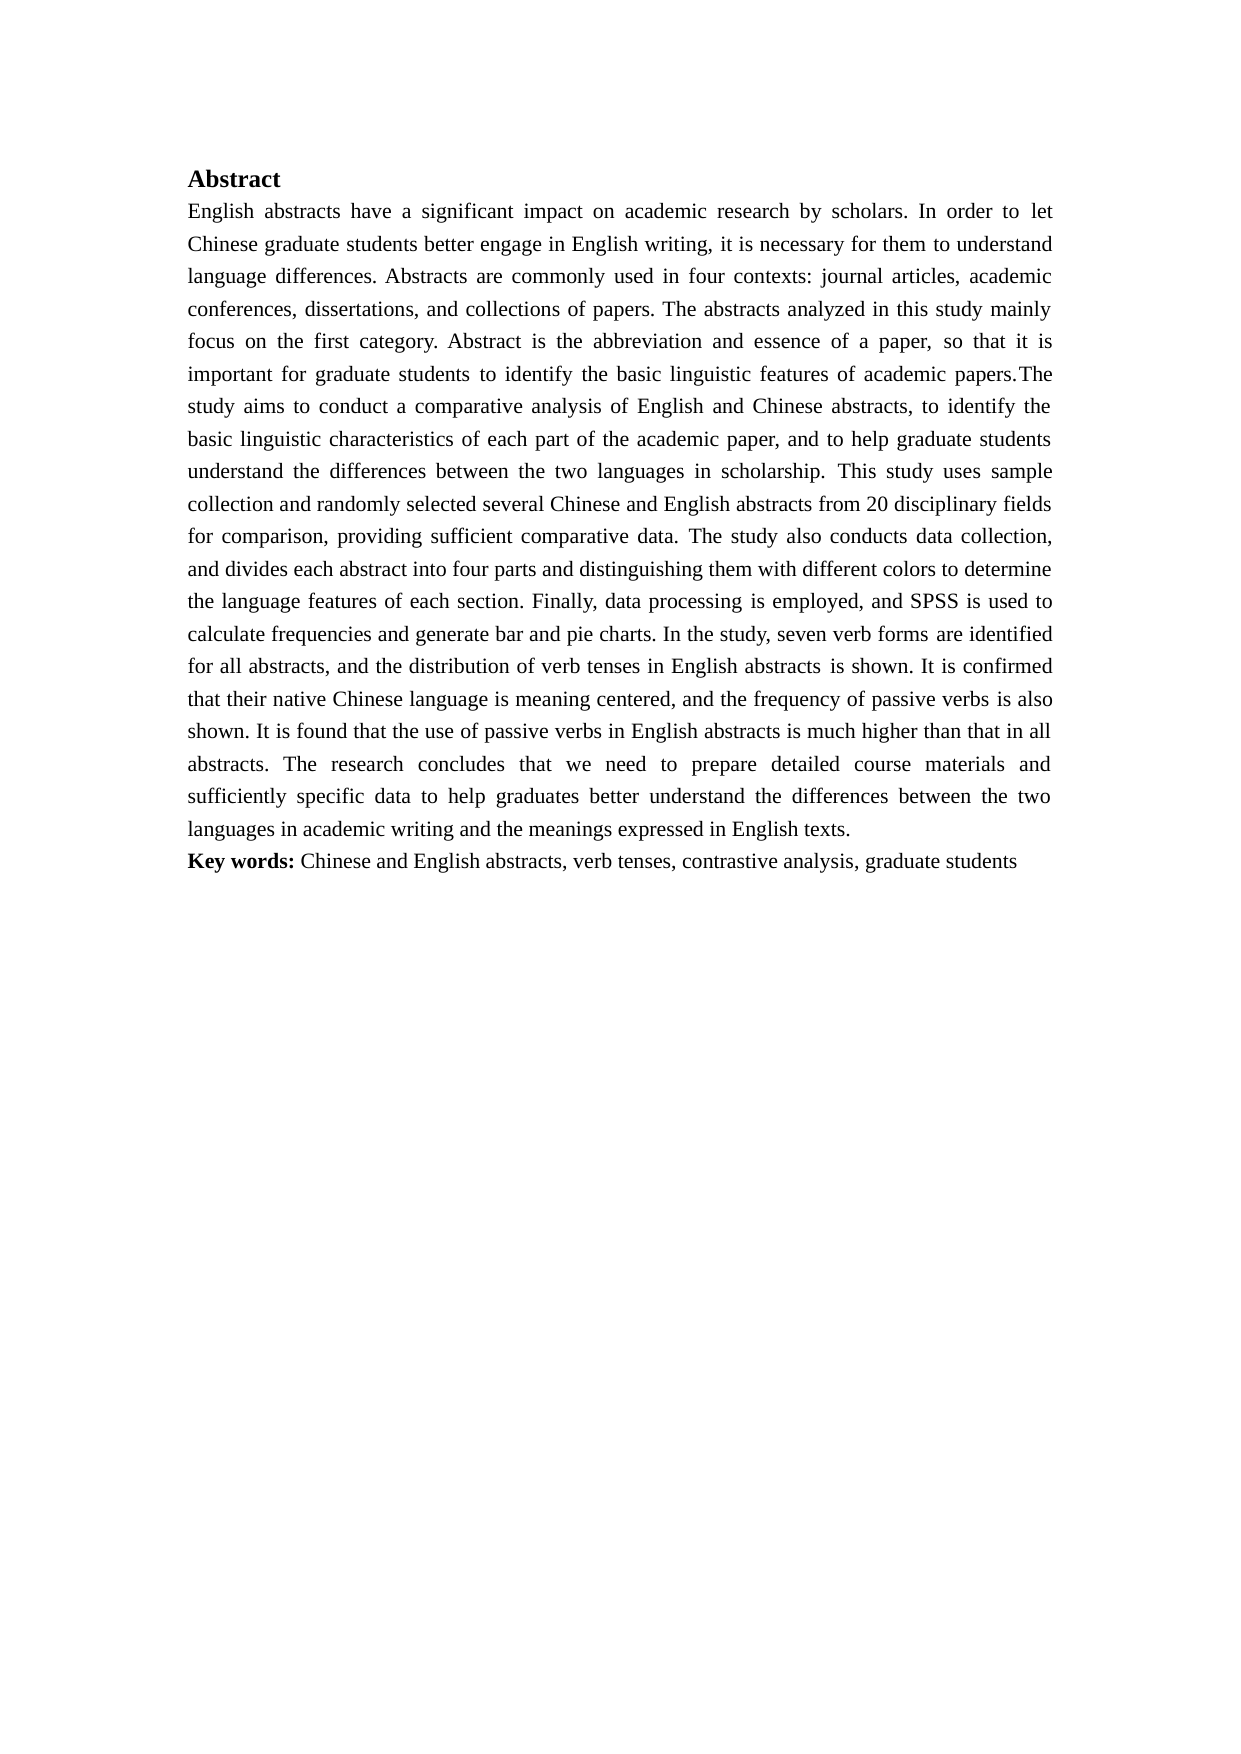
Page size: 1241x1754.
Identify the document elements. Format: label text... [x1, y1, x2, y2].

text Key words: Chinese and English abstracts, verb tenses, contrastive analysis, graduate students [187, 844, 1053, 877]
text Abstract [187, 162, 1053, 194]
text English abstracts have a significant impact on academic research by scholars. In order to let Chinese graduate students better engage in English writing, it is necessary for them to understand language differences. Abstracts are commonly used in four contexts: journal articles, academic conferences, dissertations, and collections of papers. The abstracts analyzed in this study mainly focus on the first category. Abstract is the abbreviation and essence of a paper, so that it is important for graduate students to identify the basic linguistic features of academic papers.The study aims to conduct a comparative analysis of English and Chinese abstracts, to identify the basic linguistic characteristics of each part of the academic paper, and to help graduate students understand the differences between the two languages in scholarship. This study uses sample collection and randomly selected several Chinese and English abstracts from 20 disciplinary fields for comparison, providing sufficient comparative data. The study also conducts data collection, and divides each abstract into four parts and distinguishing them with different colors to determine the language features of each section. Finally, data processing is employed, and SPSS is used to calculate frequencies and generate bar and pie charts. In the study, seven verb forms are identified for all abstracts, and the distribution of verb tenses in English abstracts is shown. It is confirmed that their native Chinese language is meaning centered, and the frequency of passive verbs is also shown. It is found that the use of passive verbs in English abstracts is much higher than that in all abstracts. The research concludes that we need to prepare detailed course materials and sufficiently specific data to help graduates better understand the differences between the two languages in academic writing and the meanings expressed in English texts. [187, 194, 1053, 844]
